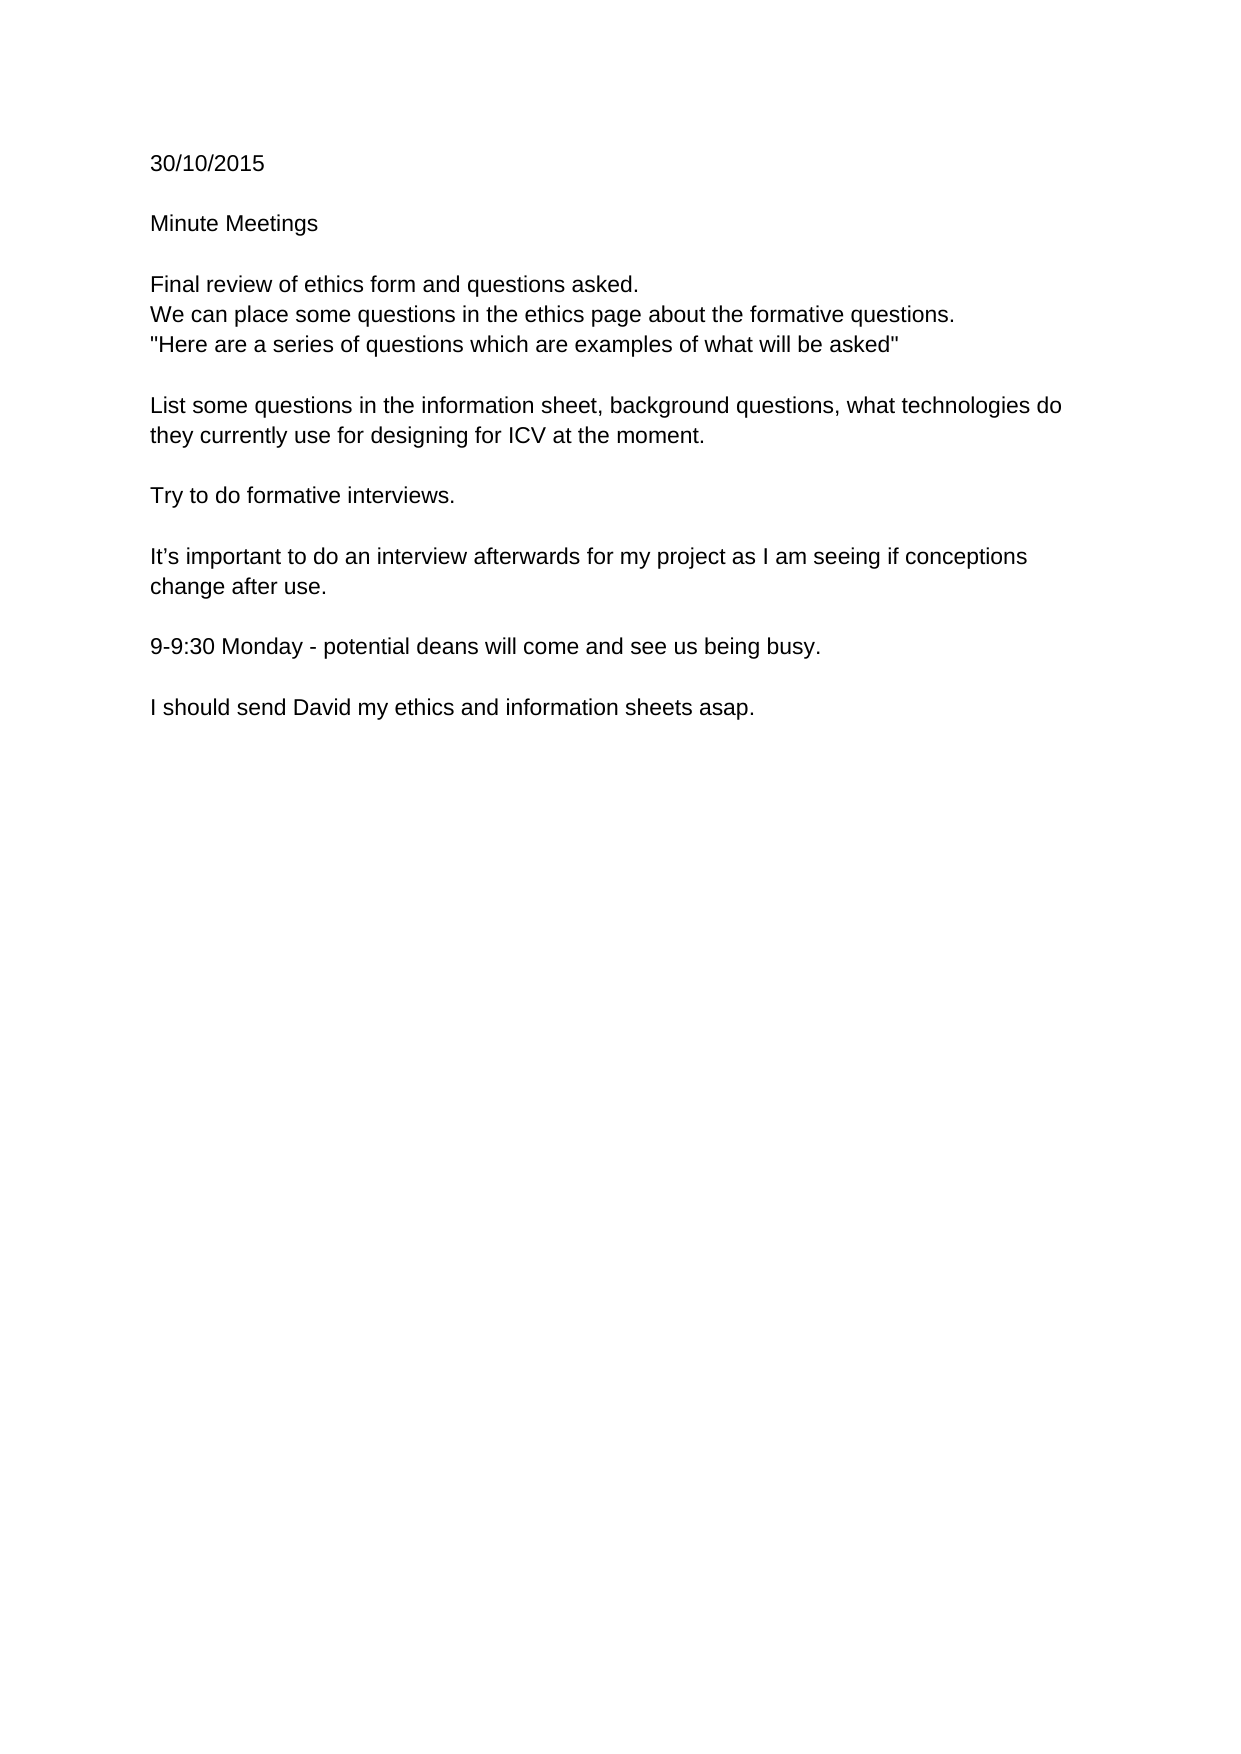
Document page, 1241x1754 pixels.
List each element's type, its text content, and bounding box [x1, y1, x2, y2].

text 9-9:30 Monday - potential deans will come and see us being busy. [150, 633, 1090, 660]
text Minute Meetings [150, 210, 1090, 237]
text List some questions in the information sheet, background questions, what technologies do they currently use for designing for ICV at the moment. [150, 392, 1090, 448]
text 30/10/2015 [150, 150, 1090, 176]
text I should send David my ethics and information sheets asap. [150, 694, 1090, 720]
text Try to do formative interviews. [150, 482, 1090, 509]
text Final review of ethics form and questions asked. [150, 271, 1090, 297]
text "Here are a series of questions which are examples of what will be asked" [150, 331, 1090, 358]
text We can place some questions in the ethics page about the formative questions. [150, 301, 1090, 327]
text It’s important to do an interview afterwards for my project as I am seeing if conceptions change after use. [150, 543, 1090, 599]
